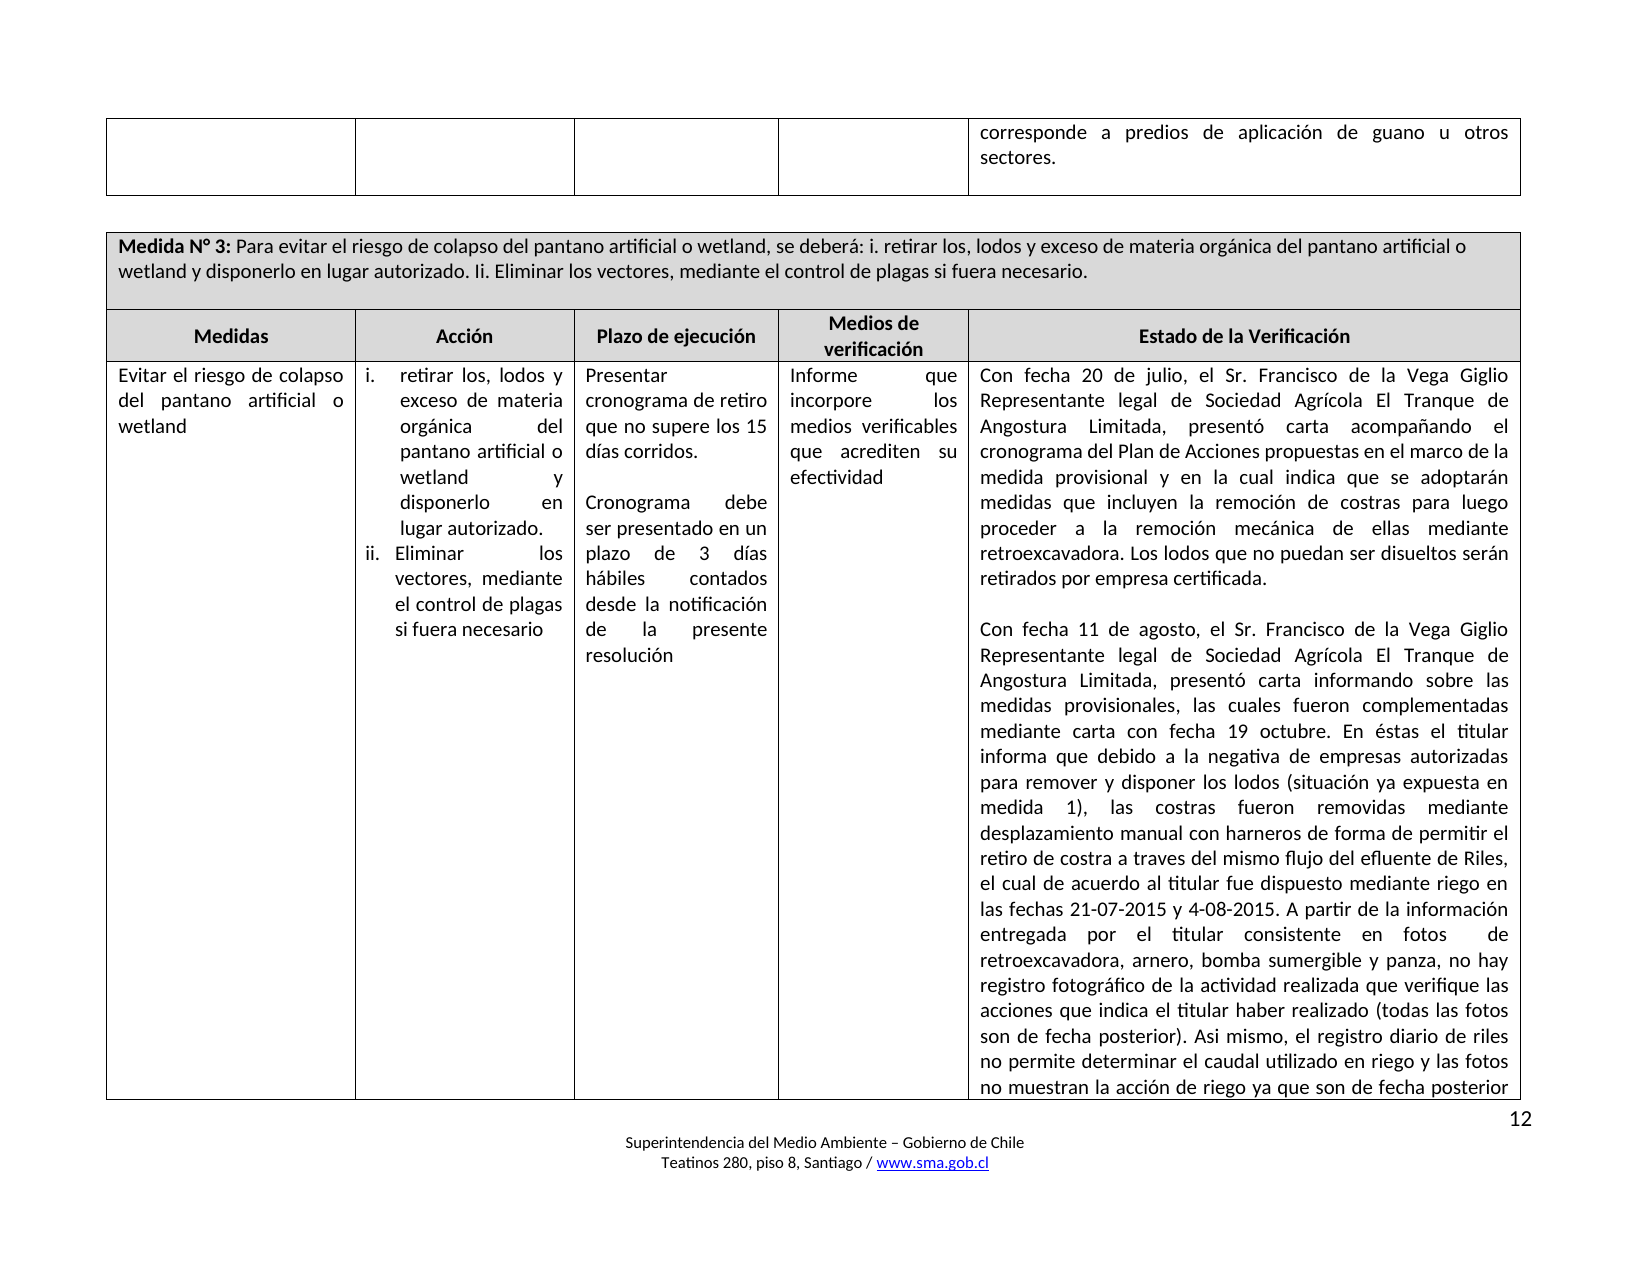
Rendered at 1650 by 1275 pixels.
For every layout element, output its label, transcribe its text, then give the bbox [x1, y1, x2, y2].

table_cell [356, 119, 574, 195]
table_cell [779, 362, 968, 1099]
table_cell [356, 362, 574, 1099]
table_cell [969, 362, 1520, 1099]
table_cell Plazo de ejecución [575, 310, 778, 361]
table_cell Medidas [107, 310, 355, 361]
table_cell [969, 119, 1520, 195]
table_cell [575, 119, 778, 195]
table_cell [779, 119, 968, 195]
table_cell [107, 119, 355, 195]
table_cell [575, 362, 778, 1099]
table_cell Estado de la Verificación [969, 310, 1520, 361]
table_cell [107, 362, 355, 1099]
table_header Medida N° 3: Para evitar el riesgo de colapso del pantano artificial o wetland, se deberá: i. retirar los, lodos y exceso de materia orgánica del pantano artificial o wetland y disponerlo en lugar autorizado. Ii. Eliminar los vectores, mediante el control de plagas si fuera necesario. [107, 233, 1520, 309]
table_cell Medios de verificación [779, 310, 968, 361]
table_cell Acción [356, 310, 574, 361]
